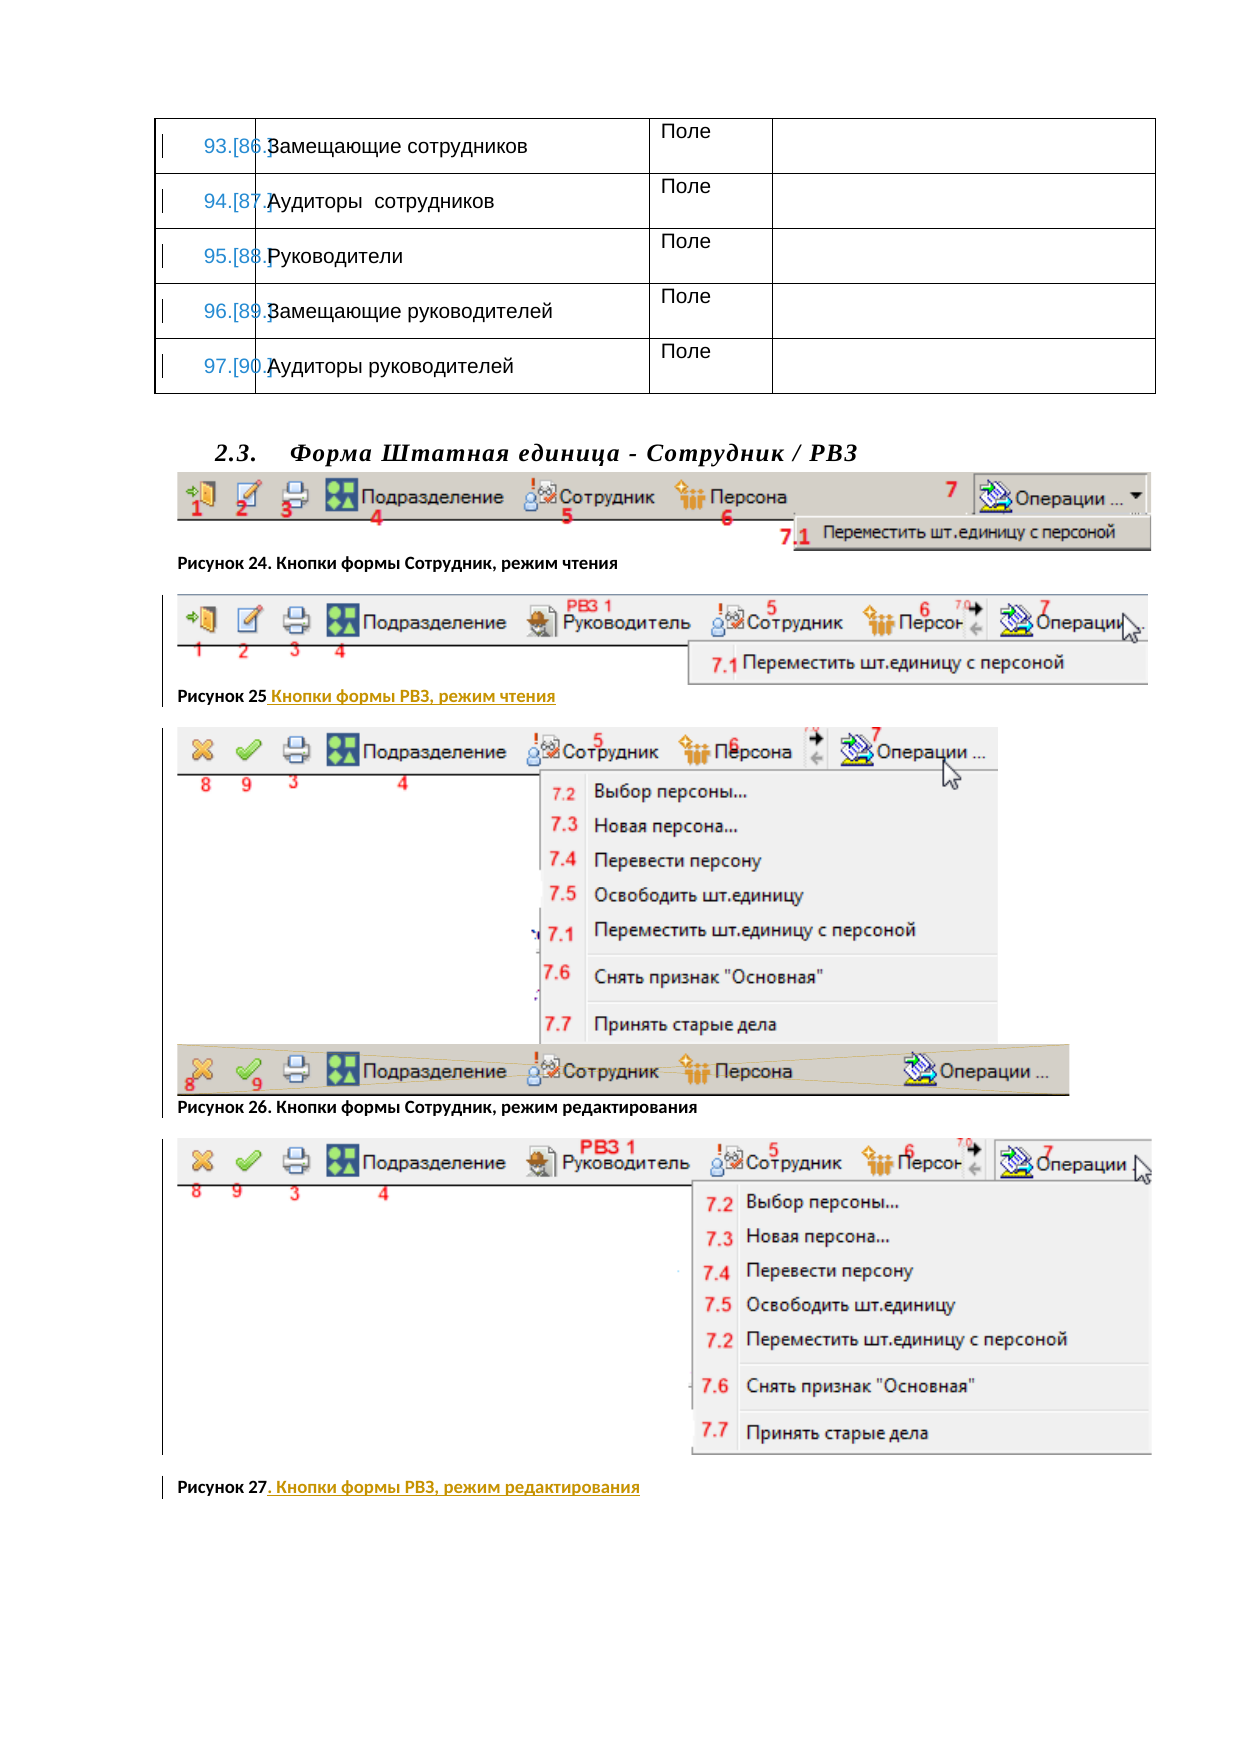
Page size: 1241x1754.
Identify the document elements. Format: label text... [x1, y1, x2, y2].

picture [177, 727, 1060, 1069]
table_cell Аудиторы руководителей [256, 339, 649, 393]
text Рисунок 26. Кнопки формы Сотрудник, режим редактирования [177, 1095, 1152, 1118]
table_cell [156, 339, 255, 393]
table_cell Замещающие сотрудников [256, 119, 649, 173]
table_cell [156, 284, 255, 338]
table_cell [156, 119, 255, 173]
text Рисунок 27 [177, 1476, 1152, 1498]
picture [177, 594, 1148, 685]
picture [640, 1045, 1070, 1094]
table_cell Поле [650, 174, 772, 228]
picture [177, 1045, 606, 1094]
table_cell Поле [650, 284, 772, 338]
picture [177, 472, 1152, 551]
table_cell Поле [650, 119, 772, 173]
picture [177, 1138, 1152, 1455]
table_cell Поле [650, 229, 772, 283]
picture [181, 1070, 1065, 1096]
table_cell [156, 229, 255, 283]
table_cell [773, 284, 1155, 338]
table_cell Руководители [256, 229, 649, 283]
text Рисунок 24. Кнопки формы Сотрудник, режим чтения [177, 551, 1152, 574]
table_cell [773, 229, 1155, 283]
subtitle Форма Штатная единица - Сотрудник / РВЗ [215, 438, 1152, 467]
table_cell [773, 174, 1155, 228]
table_cell Аудиторы сотрудников [256, 174, 649, 228]
table_cell [773, 339, 1155, 393]
table_cell [156, 174, 255, 228]
table_cell [773, 119, 1155, 173]
table_cell Поле [650, 339, 772, 393]
text Рисунок 25 [177, 684, 1152, 707]
table_cell Замещающие руководителей [256, 284, 649, 338]
